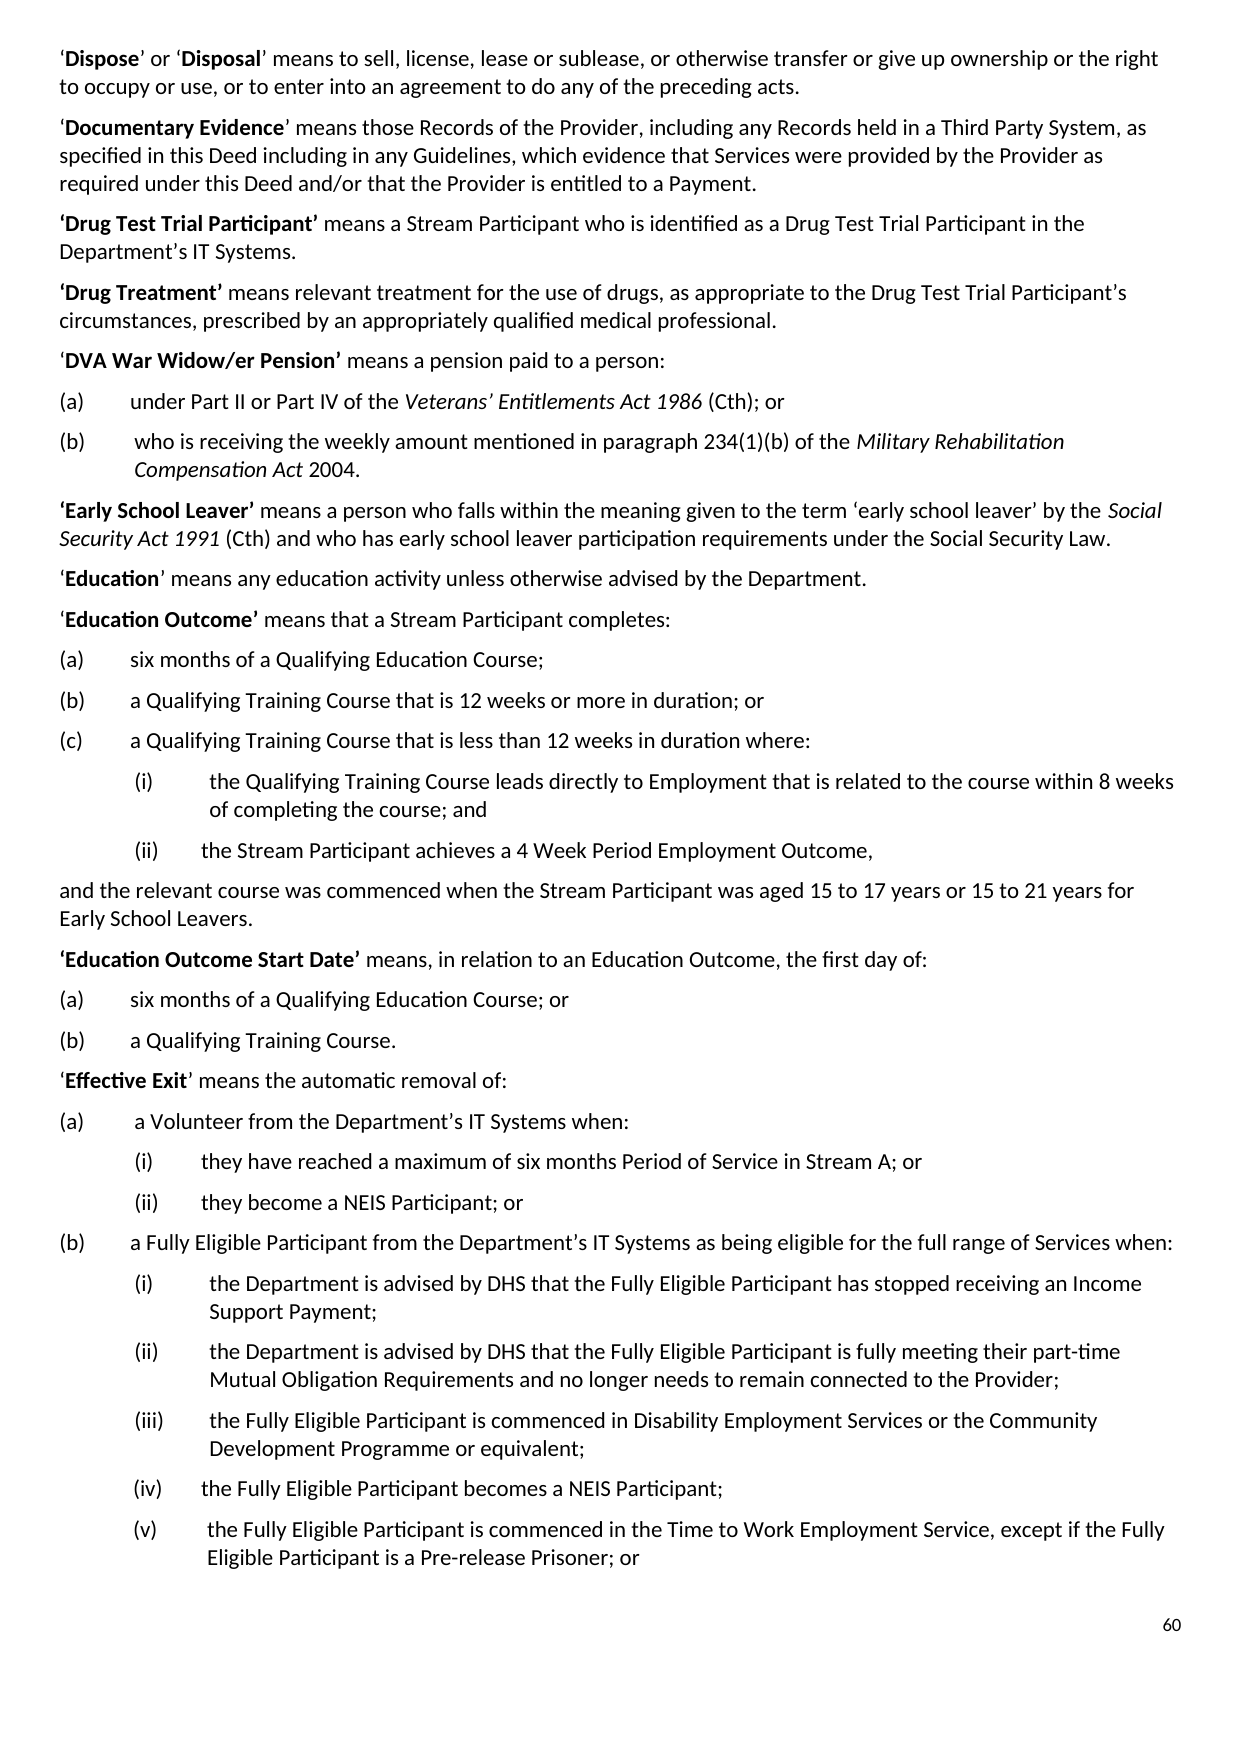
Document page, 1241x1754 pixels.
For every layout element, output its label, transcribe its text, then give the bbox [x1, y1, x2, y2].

text (iv) the Fully Eligible Participant becomes a NEIS Participant; [59, 1474, 1181, 1503]
text ‘Drug Test Trial Participant’ means a Stream Participant who is identified as a Drug Test Trial Participant in the Department’s IT Systems. [59, 209, 1181, 265]
text (a) six months of a Qualifying Education Course; [59, 646, 1181, 674]
text (ii) the Department is advised by DHS that the Fully Eligible Participant is fully meeting their part-time Mutual Obligation Requirements and no longer needs to remain connected to the Provider; [134, 1337, 1181, 1393]
text ‘DVA War Widow/er Pension’ means a pension paid to a person: [59, 346, 1181, 374]
text (a) under Part II or Part IV of the Veterans’ Entitlements Act 1986 (Cth); or [59, 387, 1181, 415]
text (c) a Qualifying Training Course that is less than 12 weeks in duration where: [59, 727, 1181, 755]
text (b) who is receiving the weekly amount mentioned in paragraph 234(1)(b) of the Military Rehabilitation Compensation Act 2004. [59, 427, 1181, 483]
text ‘Documentary Evidence’ means those Records of the Provider, including any Records held in a Third Party System, as specified in this Deed including in any Guidelines, which evidence that Services were provided by the Provider as required under this Deed and/or that the Provider is entitled to a Payment. [59, 113, 1181, 197]
text ‘Drug Treatment’ means relevant treatment for the use of drugs, as appropriate to the Drug Test Trial Participant’s circumstances, prescribed by an appropriately qualified medical professional. [59, 278, 1181, 334]
text (v) the Fully Eligible Participant is commenced in the Time to Work Employment Service, except if the Fully Eligible Participant is a Pre-release Prisoner; or [133, 1515, 1181, 1571]
text (b) a Qualifying Training Course that is 12 weeks or more in duration; or [59, 686, 1181, 714]
text (ii) they become a NEIS Participant; or [134, 1188, 1181, 1216]
text (i) the Department is advised by DHS that the Fully Eligible Participant has stopped receiving an Income Support Payment; [134, 1269, 1181, 1325]
text (i) they have reached a maximum of six months Period of Service in Stream A; or [134, 1147, 1181, 1175]
text ‘Education Outcome Start Date’ means, in relation to an Education Outcome, the first day of: [59, 945, 1181, 973]
text (ii) the Stream Participant achieves a 4 Week Period Employment Outcome, [59, 836, 1181, 864]
text ‘Effective Exit’ means the automatic removal of: [59, 1066, 1181, 1094]
text ‘Dispose’ or ‘Disposal’ means to sell, license, lease or sublease, or otherwise transfer or give up ownership or the right to occupy or use, or to enter into an agreement to do any of the preceding acts. [59, 44, 1181, 100]
text ‘Early School Leaver’ means a person who falls within the meaning given to the term ‘early school leaver’ by the Social Security Act 1991 (Cth) and who has early school leaver participation requirements under the Social Security Law. [59, 496, 1181, 552]
text ‘Education’ means any education activity unless otherwise advised by the Department. [59, 564, 1181, 593]
text (a) a Volunteer from the Department’s IT Systems when: [59, 1107, 1181, 1135]
text (iii) the Fully Eligible Participant is commenced in Disability Employment Services or the Community Development Programme or equivalent; [134, 1406, 1181, 1462]
text (a) six months of a Qualifying Education Course; or [59, 985, 1181, 1013]
text (b) a Qualifying Training Course. [59, 1026, 1181, 1054]
text ‘Education Outcome’ means that a Stream Participant completes: [59, 605, 1181, 633]
text (i) the Qualifying Training Course leads directly to Employment that is related to the course within 8 weeks of completing the course; and [134, 767, 1181, 823]
text (b) a Fully Eligible Participant from the Department’s IT Systems as being eligible for the full range of Services when: [59, 1228, 1181, 1256]
text and the relevant course was commenced when the Stream Participant was aged 15 to 17 years or 15 to 21 years for Early School Leavers. [59, 876, 1181, 932]
